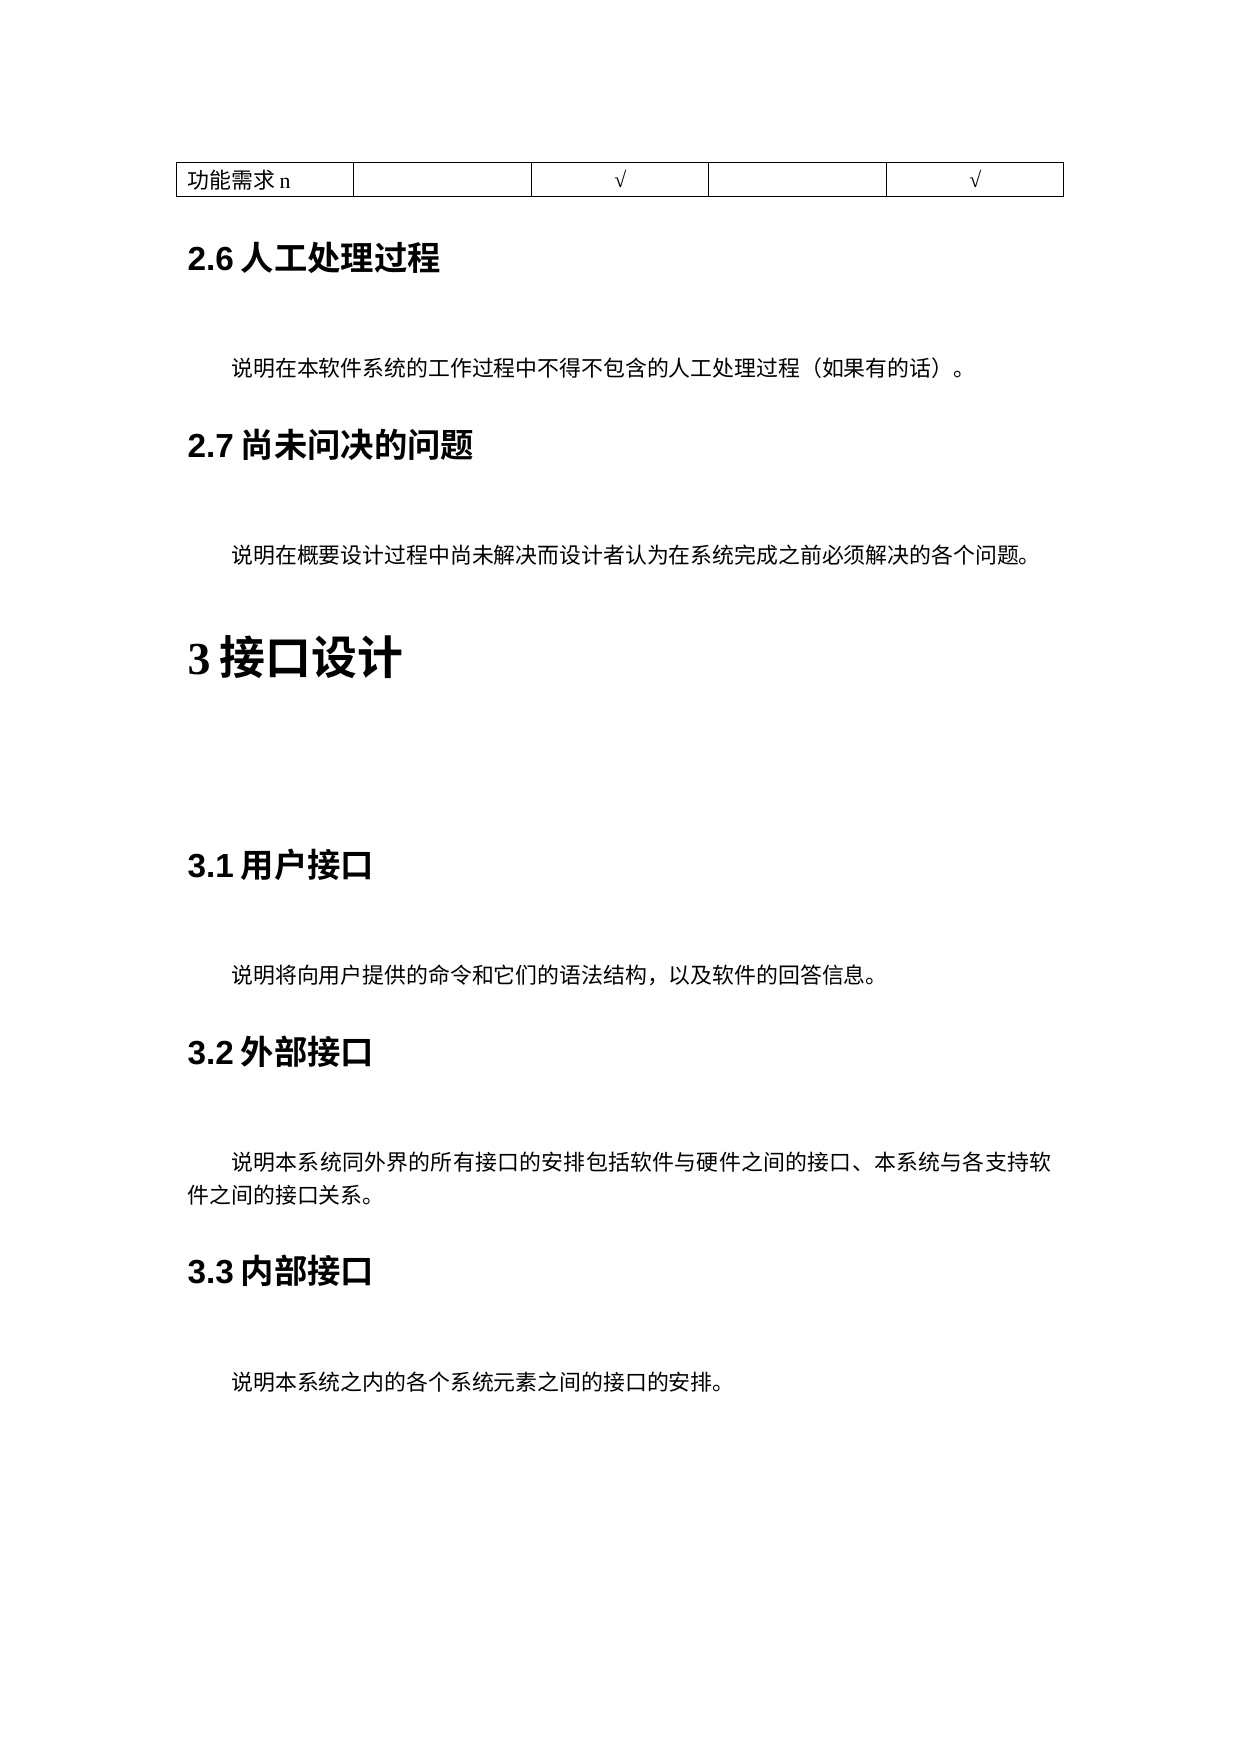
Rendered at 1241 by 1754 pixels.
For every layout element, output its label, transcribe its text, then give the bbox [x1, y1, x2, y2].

table_cell √ [532, 163, 708, 196]
table_cell √ [887, 163, 1063, 196]
text 说明在概要设计过程中尚未解决而设计者认为在系统完成之前必须解决的各个问题。 [187, 538, 1053, 570]
subtitle 2.6人工处理过程 [187, 224, 1053, 289]
subtitle 3.1用户接口 [187, 831, 1053, 896]
text 说明在本软件系统的工作过程中不得不包含的人工处理过程（如果有的话）。 [187, 351, 1053, 383]
subtitle 3接口设计 [187, 606, 1053, 703]
subtitle 2.7尚未问决的问题 [187, 410, 1053, 475]
text 说明本系统之内的各个系统元素之间的接口的安排。 [187, 1364, 1053, 1397]
subtitle 3.3内部接口 [187, 1237, 1053, 1302]
text 说明将向用户提供的命令和它们的语法结构，以及软件的回答信息。 [187, 958, 1053, 991]
table_cell 功能需求n [177, 163, 353, 196]
table_cell [354, 163, 531, 196]
subtitle 3.2外部接口 [187, 1018, 1053, 1083]
text 说明本系统同外界的所有接口的安排包括软件与硬件之间的接口、本系统与各支持软件之间的接口关系。 [187, 1145, 1053, 1210]
table_cell [709, 163, 886, 196]
